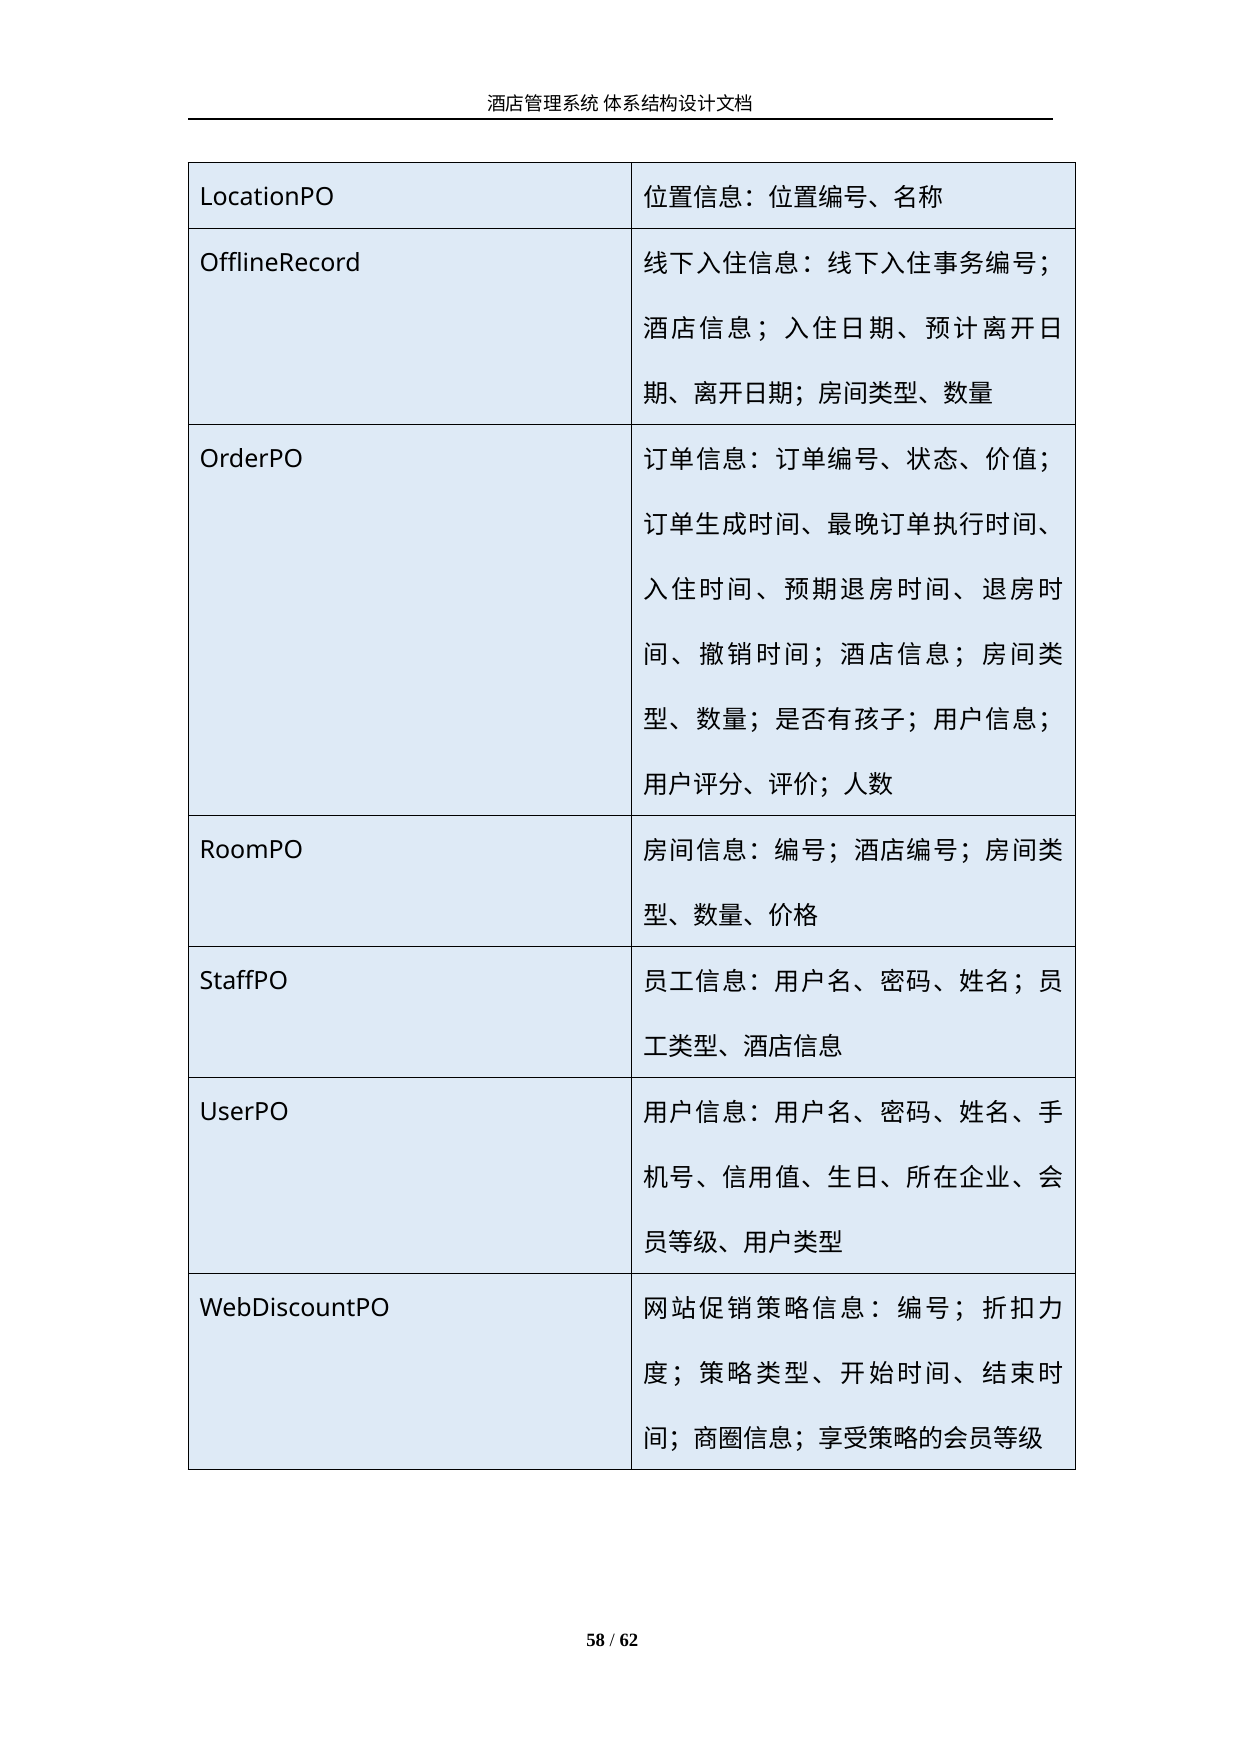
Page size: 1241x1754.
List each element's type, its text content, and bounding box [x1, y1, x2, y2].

table_cell OrderPO [189, 425, 631, 815]
table_cell WebDiscountPO [189, 1274, 631, 1469]
table_cell 线下入住信息：线下入住事务编号；酒店信息；入住日期、预计离开日期、离开日期；房间类型、数量 [632, 229, 1075, 424]
table_cell RoomPO [189, 816, 631, 946]
table_cell 员工信息：用户名、密码、姓名；员工类型、酒店信息 [632, 947, 1075, 1077]
table_cell LocationPO [189, 163, 631, 228]
table_cell UserPO [189, 1078, 631, 1273]
table_cell OfflineRecord [189, 229, 631, 424]
table_cell 房间信息：编号；酒店编号；房间类型、数量、价格 [632, 816, 1075, 946]
table_cell StaffPO [189, 947, 631, 1077]
table_cell 位置信息：位置编号、名称 [632, 163, 1075, 228]
table_cell 网站促销策略信息：编号；折扣力度；策略类型、开始时间、结束时间；商圈信息；享受策略的会员等级 [632, 1274, 1075, 1469]
table_cell 用户信息：用户名、密码、姓名、手机号、信用值、生日、所在企业、会员等级、用户类型 [632, 1078, 1075, 1273]
table_cell 订单信息：订单编号、状态、价值； 订单生成时间、最晚订单执行时间、入住时间、预期退房时间、退房时间、撤销时间；酒店信息；房间类型、数量；是否有孩子；用户信息；用户评分、评价；人数 [632, 425, 1075, 815]
